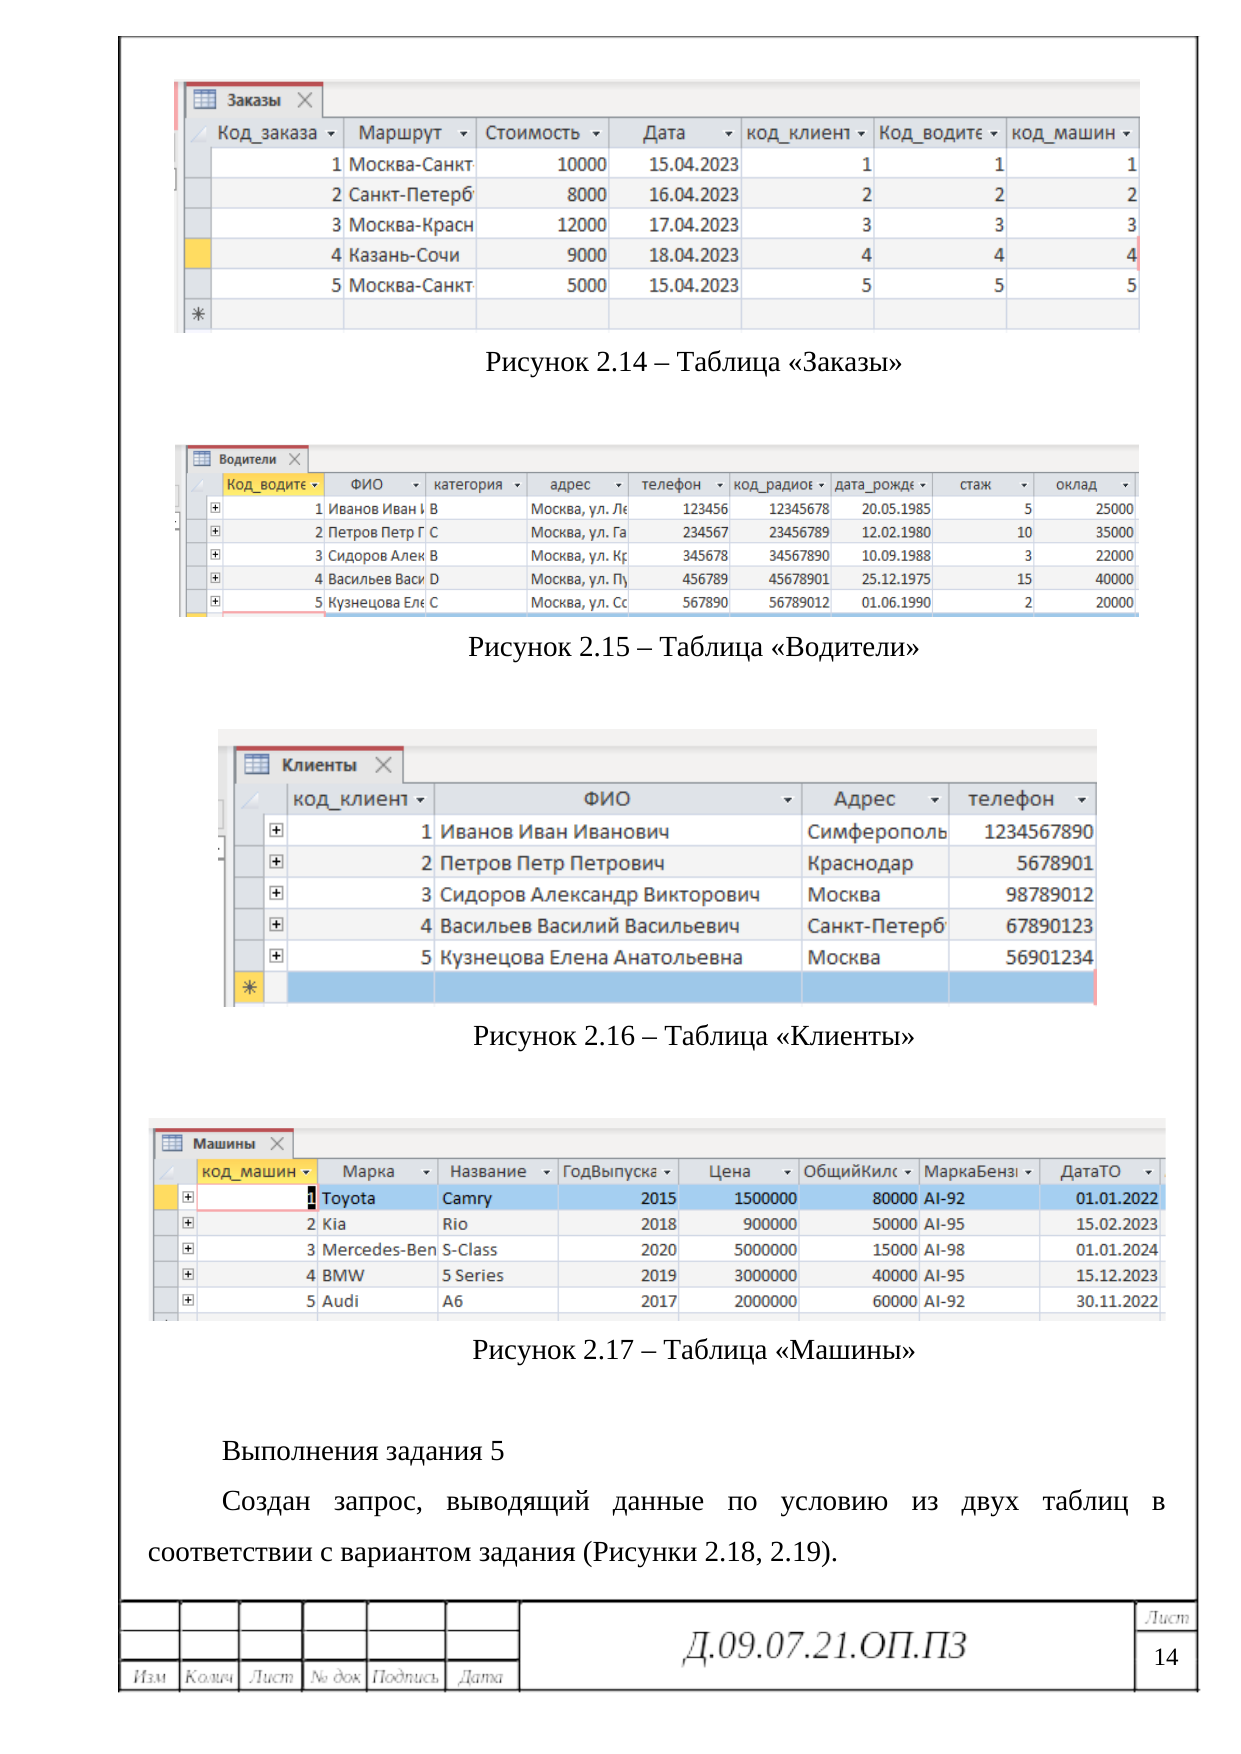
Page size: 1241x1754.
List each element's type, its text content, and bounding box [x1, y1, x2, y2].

text Выполнения задания 5 [148, 1433, 1167, 1467]
picture [175, 444, 1139, 617]
picture [218, 729, 1097, 1007]
text Рисунок 2.14 – Таблица «Заказы» [148, 344, 1167, 378]
text Рисунок 2.16 – Таблица «Клиенты» [148, 1018, 1167, 1052]
text Рисунок 2.17 – Таблица «Машины» [148, 1332, 1167, 1366]
picture [174, 79, 1140, 333]
text Создан запрос, выводящий данные по условию из двух таблиц в соответствии с вариантом задания (Рисунки 2.18, 2.19). [148, 1483, 1167, 1567]
text Рисунок 2.15 – Таблица «Водители» [148, 629, 1167, 662]
picture [148, 1118, 1166, 1321]
